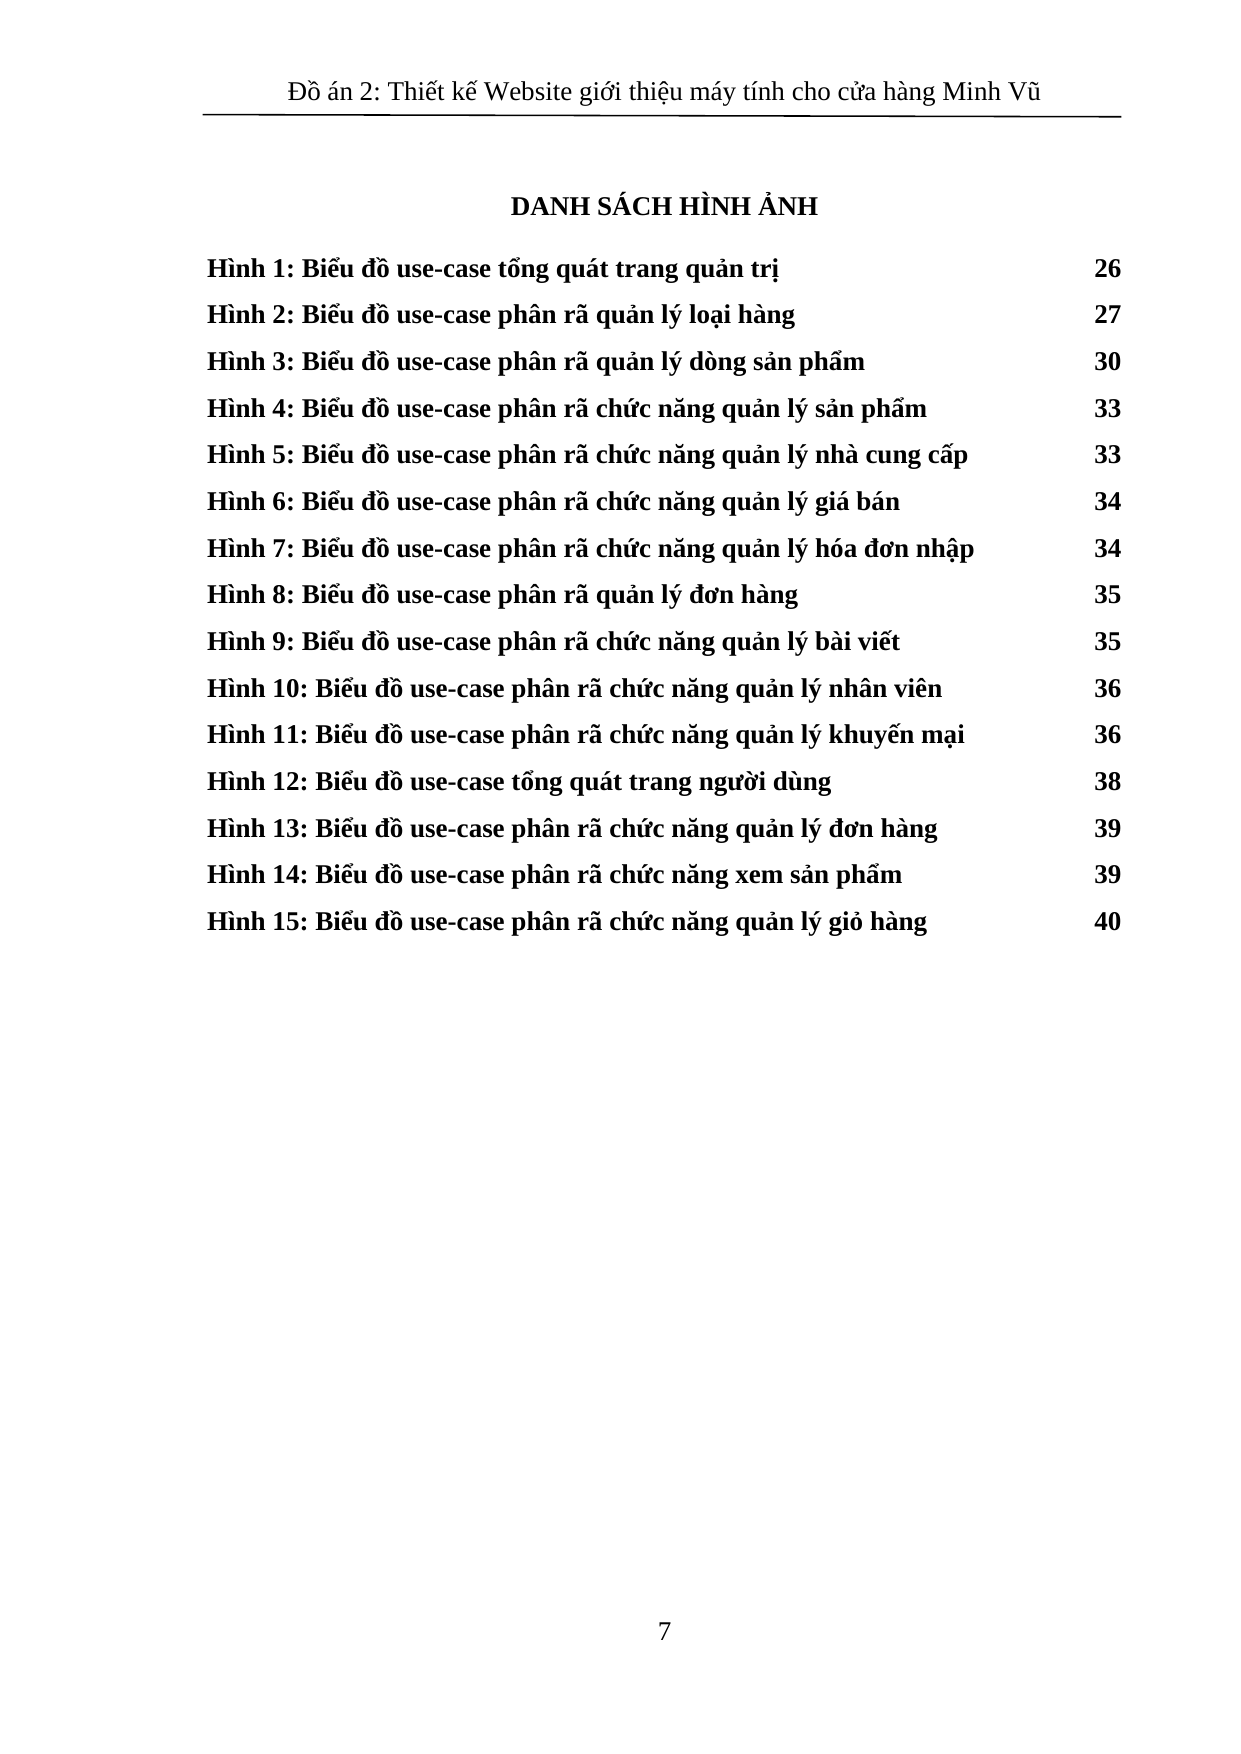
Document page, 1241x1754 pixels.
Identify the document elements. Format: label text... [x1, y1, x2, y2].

text DANH SÁCH HÌNH ẢNH [207, 190, 1122, 221]
